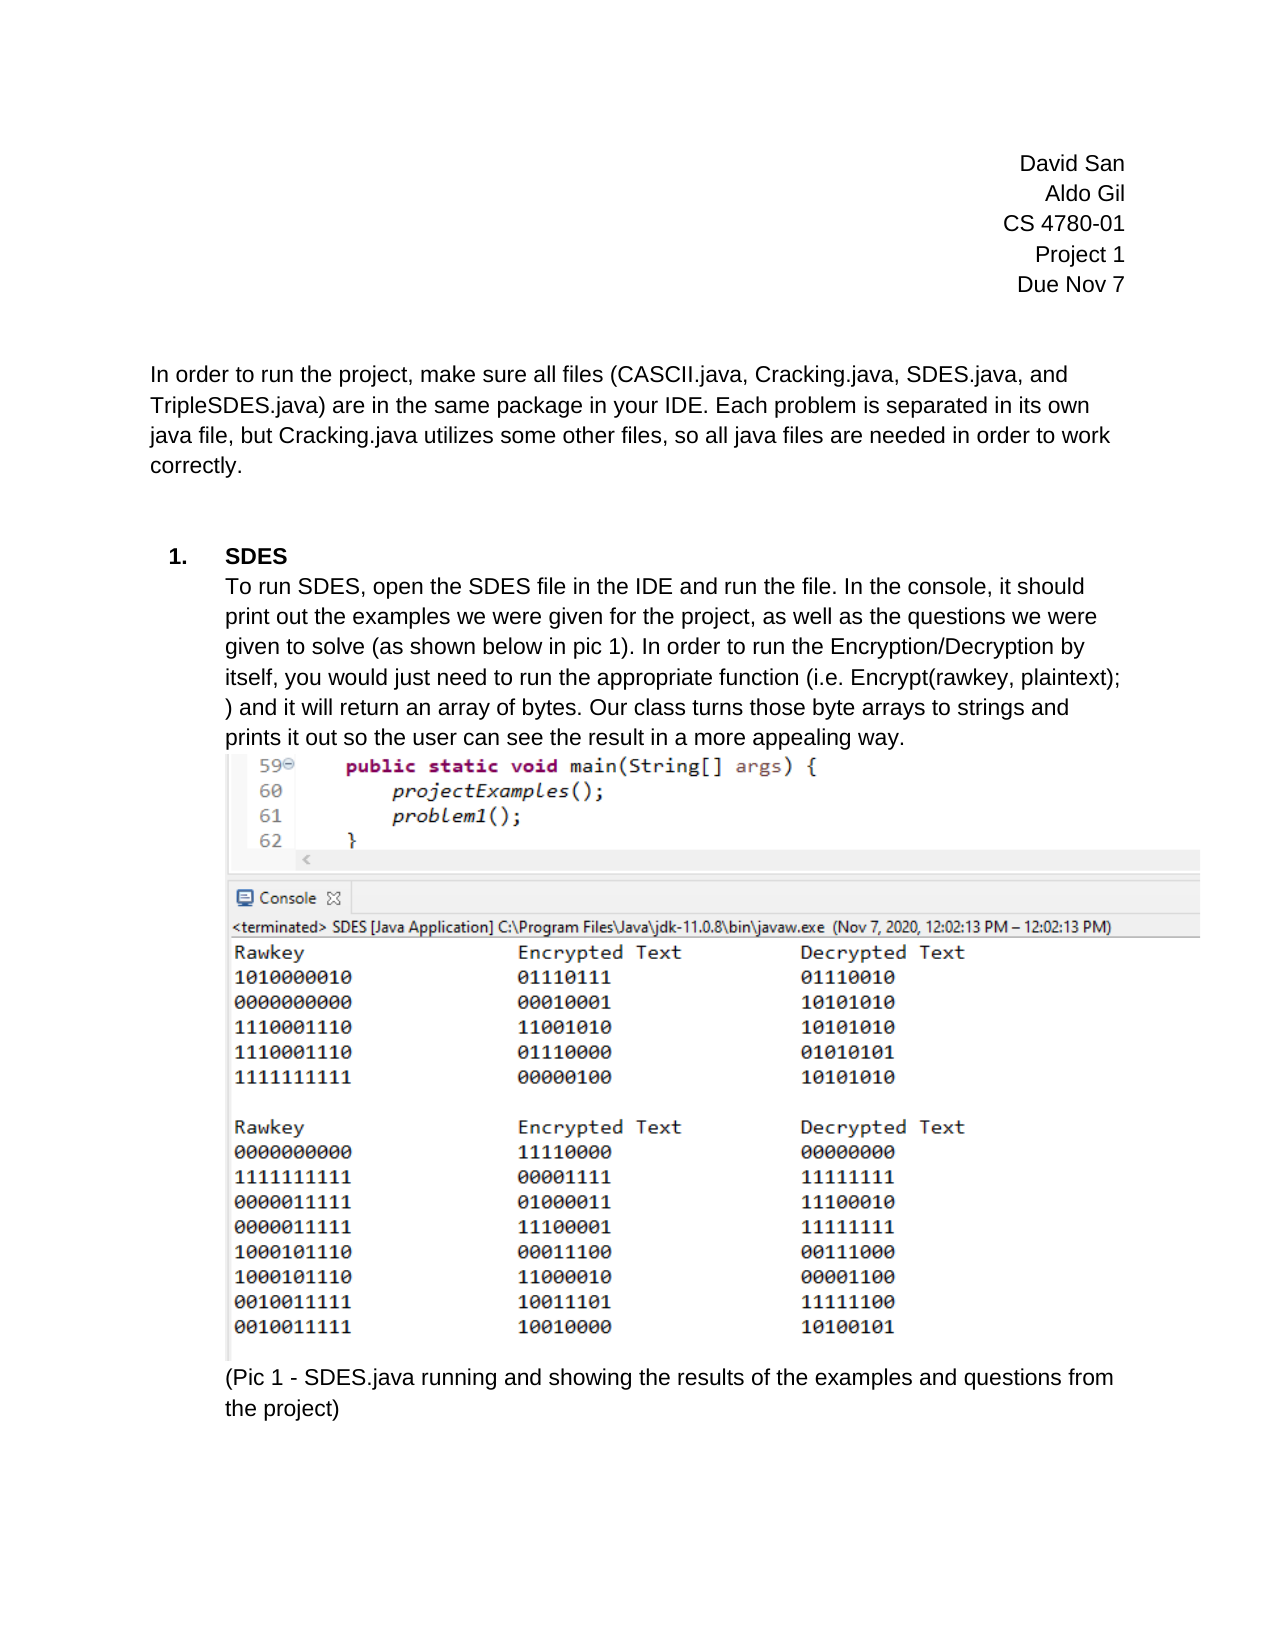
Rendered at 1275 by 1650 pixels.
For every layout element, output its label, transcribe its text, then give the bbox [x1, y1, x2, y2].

text In order to run the project, make sure all files (CASCII.java, Cracking.java, SDES.java, and TripleSDES.java) are in the same package in your IDE. Each problem is separated in its own java file, but Cracking.java utilizes some other files, so all java files are needed in order to work correctly. [150, 361, 1125, 478]
text David San [150, 150, 1125, 176]
text Due Nov 7 [150, 271, 1125, 297]
text CS 4780-01 [150, 210, 1125, 237]
picture [225, 754, 1200, 1361]
text Project 1 [150, 241, 1125, 267]
text Aldo Gil [150, 180, 1125, 207]
